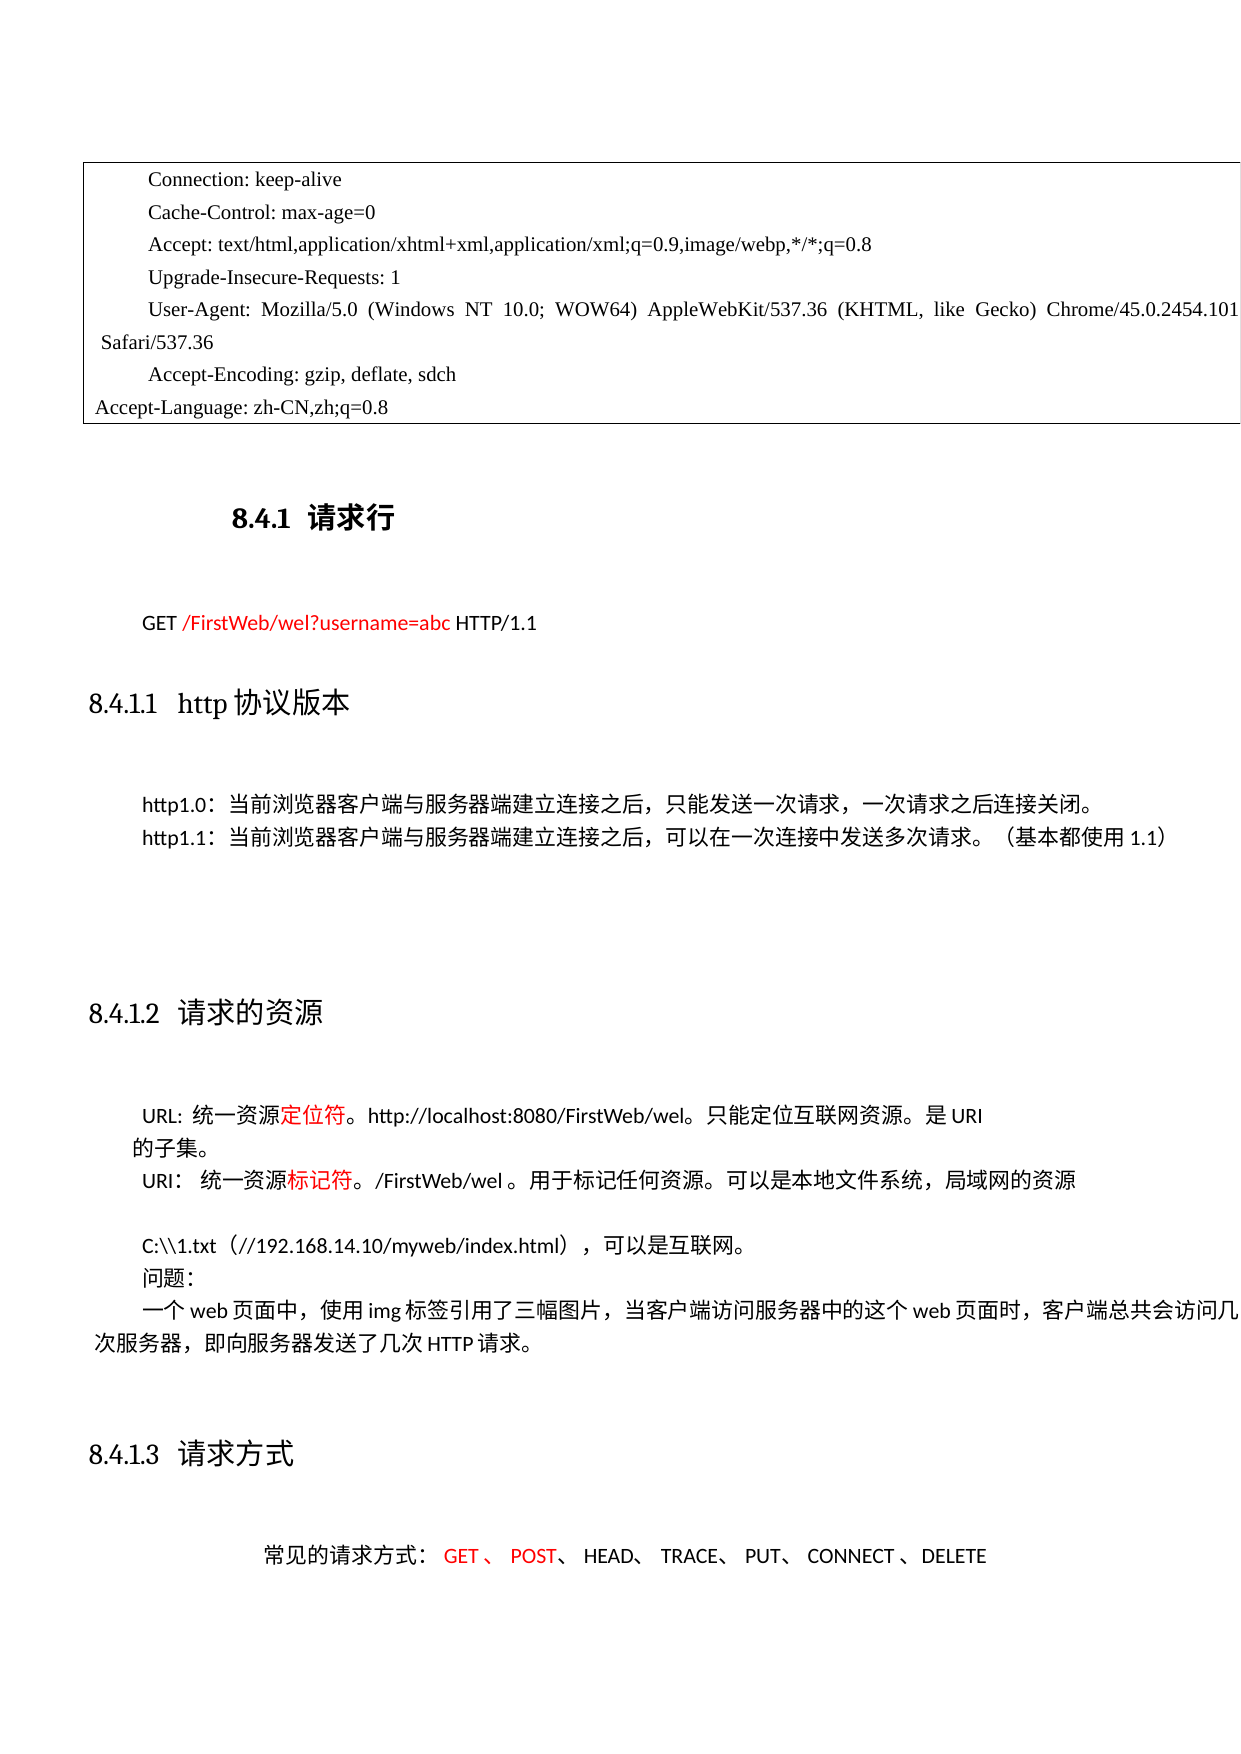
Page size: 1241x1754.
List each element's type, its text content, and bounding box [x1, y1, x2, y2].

text 一个web页面中，使用img标签引用了三幅图片，当客户端访问服务器中的这个web页面时，客户端总共会访问几次服务器，即向服务器发送了几次HTTP请求。 [94, 1293, 1240, 1358]
subtitle http协议版本 [89, 668, 1240, 733]
text http1.1：当前浏览器客户端与服务器端建立连接之后，可以在一次连接中发送多次请求。（基本都使用1.1） [94, 819, 1240, 852]
text 问题： [94, 1260, 1240, 1293]
subtitle 请求行 [184, 484, 1218, 549]
text http1.0：当前浏览器客户端与服务器端建立连接之后，只能发送一次请求，一次请求之后连接关闭。 [94, 787, 1240, 819]
text C:\\1.txt（//192.168.14.10/myweb/index.html），可以是互联网。 [94, 1228, 1240, 1260]
subtitle 请求的资源 [89, 979, 1240, 1044]
text 常见的请求方式： GET 、 POST、 HEAD、 TRACE、 PUT、 CONNECT 、DELETE [94, 1538, 1240, 1571]
subtitle 请求方式 [89, 1419, 1240, 1484]
text URI： 统一资源标记符。/FirstWeb/wel 。用于标记任何资源。可以是本地文件系统，局域网的资源 [94, 1163, 1240, 1195]
text URL: 统一资源定位符。http://localhost:8080/FirstWeb/wel。只能定位互联网资源。是URI 的子集。 [94, 1098, 1240, 1163]
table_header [84, 163, 1240, 423]
text GET /FirstWeb/wel?username=abc HTTP/1.1 [94, 607, 1240, 639]
